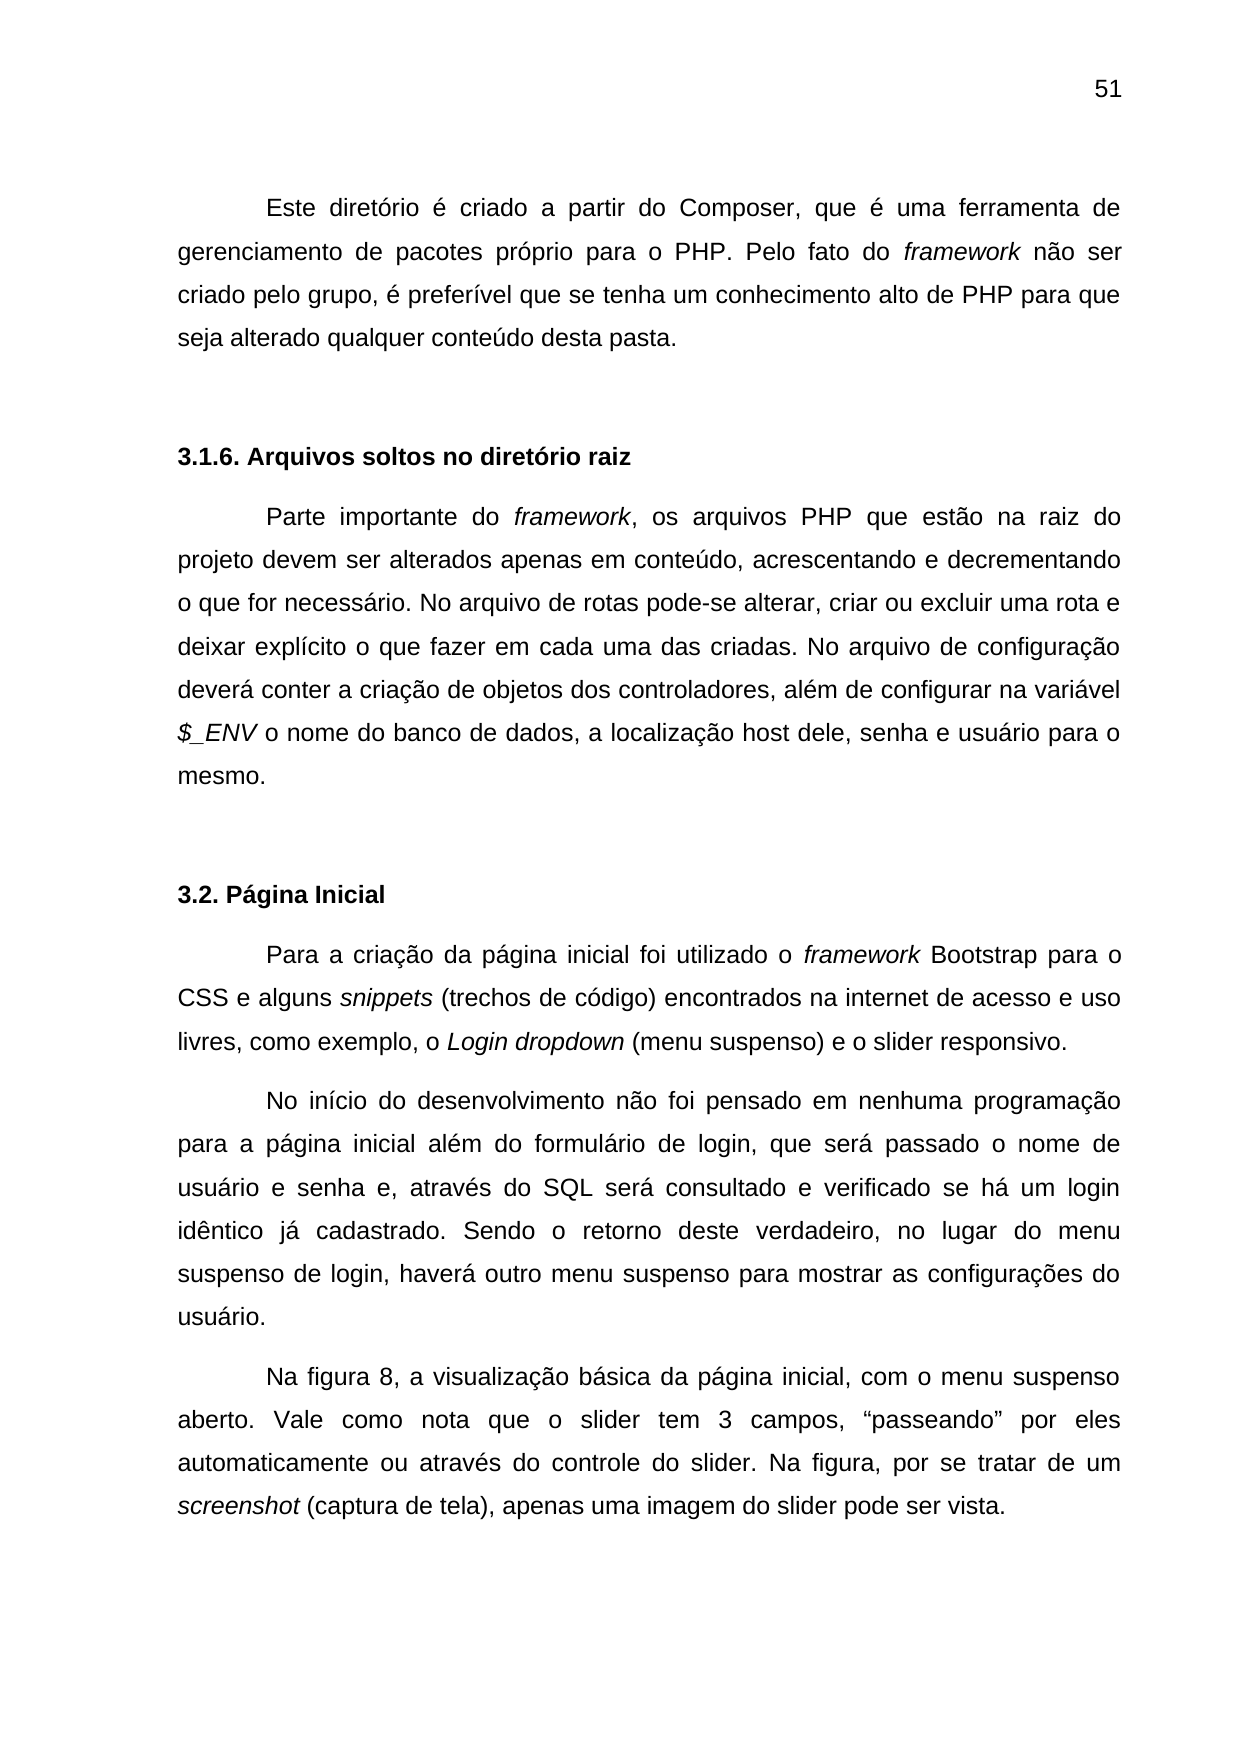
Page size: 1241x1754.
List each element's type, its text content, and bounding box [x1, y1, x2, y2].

subtitle Na figura 8, a visualização básica da página inicial, com o menu suspenso aberto. Vale como nota que o slider tem 3 campos, “passeando” por eles automaticamente ou através do controle do slider. Na figura, por se tratar de um screenshot (captura de tela), apenas uma imagem do slider pode ser vista. [177, 1362, 1122, 1520]
text 3.2. Página Inicial [177, 880, 1122, 909]
subtitle Este diretório é criado a partir do Composer, que é uma ferramenta de gerenciamento de pacotes próprio para o PHP. Pelo fato do framework não ser criado pelo grupo, é preferível que se tenha um conhecimento alto de PHP para que seja alterado qualquer conteúdo desta pasta. [177, 193, 1122, 351]
subtitle Parte importante do framework, os arquivos PHP que estão na raiz do projeto devem ser alterados apenas em conteúdo, acrescentando e decrementando o que for necessário. No arquivo de rotas pode-se alterar, criar ou excluir uma rota e deixar explícito o que fazer em cada uma das criadas. No arquivo de configuração deverá conter a criação de objetos dos controladores, além de configurar na variável $_ENV o nome do banco de dados, a localização host dele, senha e usuário para o mesmo. [177, 502, 1122, 789]
subtitle Para a criação da página inicial foi utilizado o framework Bootstrap para o CSS e alguns snippets (trechos de código) encontrados na internet de acesso e uso livres, como exemplo, o Login dropdown (menu suspenso) e o slider responsivo. [177, 940, 1122, 1055]
text 3.1.6. Arquivos soltos no diretório raiz [177, 442, 1122, 471]
subtitle No início do desenvolvimento não foi pensado em nenhuma programação para a página inicial além do formulário de login, que será passado o nome de usuário e senha e, através do SQL será consultado e verificado se há um login idêntico já cadastrado. Sendo o retorno deste verdadeiro, no lugar do menu suspenso de login, haverá outro menu suspenso para mostrar as configurações do usuário. [177, 1086, 1122, 1331]
